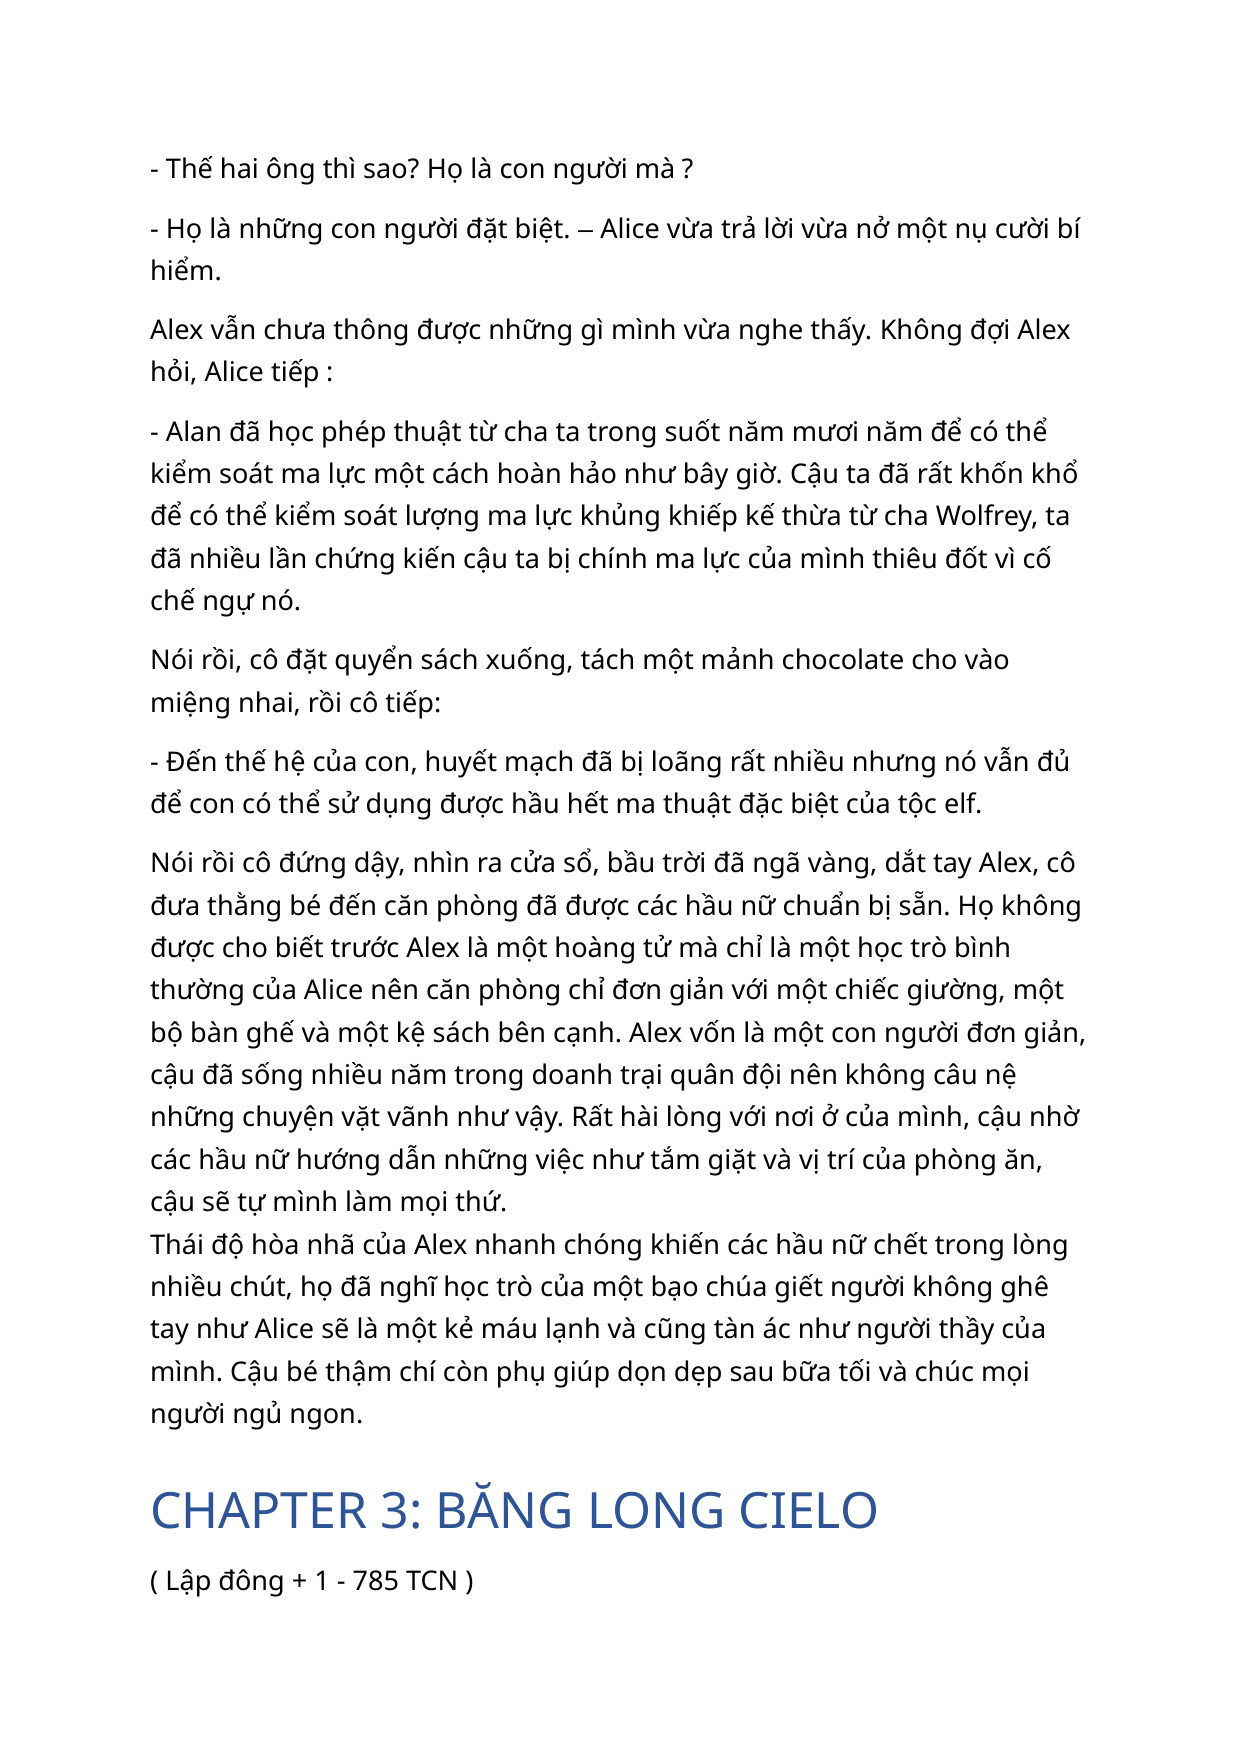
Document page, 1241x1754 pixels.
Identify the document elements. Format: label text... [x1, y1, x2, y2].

text Nói rồi, cô đặt quyển sách xuống, tách một mảnh chocolate cho vào miệng nhai, rồi cô tiếp: [150, 641, 1090, 720]
subtitle CHAPTER 3: BĂNG LONG CIELO [150, 1474, 1090, 1543]
text - Đến thế hệ của con, huyết mạch đã bị loãng rất nhiều nhưng nó vẫn đủ để con có thể sử dụng được hầu hết ma thuật đặc biệt của tộc elf. [150, 742, 1090, 821]
text ( Lập đông + 1 - 785 TCN ) [150, 1561, 1090, 1598]
text Nói rồi cô đứng dậy, nhìn ra cửa sổ, bầu trời đã ngã vàng, dắt tay Alex, cô đưa thằng bé đến căn phòng đã được các hầu nữ chuẩn bị sẵn. Họ không được cho biết trước Alex là một hoàng tử mà chỉ là một học trò bình thường của Alice nên căn phòng chỉ đơn giản với một chiếc giường, một bộ bàn ghế và một kệ sách bên cạnh. Alex vốn là một con người đơn giản, cậu đã sống nhiều năm trong doanh trại quân đội nên không câu nệ những chuyện vặt vãnh như vậy. Rất hài lòng với nơi ở của mình, cậu nhờ các hầu nữ hướng dẫn những việc như tắm giặt và vị trí của phòng ăn, cậu sẽ tự mình làm mọi thứ. Thái độ hòa nhã của Alex nhanh chóng khiến các hầu nữ chết trong lòng nhiều chút, họ đã nghĩ học trò của một bạo chúa giết người không ghê tay như Alice sẽ là một kẻ máu lạnh và cũng tàn ác như người thầy của mình. Cậu bé thậm chí còn phụ giúp dọn dẹp sau bữa tối và chúc mọi người ngủ ngon. [150, 843, 1090, 1432]
text - Thế hai ông thì sao? Họ là con người mà ? [150, 150, 1090, 187]
text - Họ là những con người đặt biệt. – Alice vừa trả lời vừa nở một nụ cười bí hiểm. [150, 209, 1090, 288]
text Alex vẫn chưa thông được những gì mình vừa nghe thấy. Không đợi Alex hỏi, Alice tiếp : [150, 311, 1090, 390]
text - Alan đã học phép thuật từ cha ta trong suốt năm mươi năm để có thể kiểm soát ma lực một cách hoàn hảo như bây giờ. Cậu ta đã rất khốn khổ để có thể kiểm soát lượng ma lực khủng khiếp kế thừa từ cha Wolfrey, ta đã nhiều lần chứng kiến cậu ta bị chính ma lực của mình thiêu đốt vì cố chế ngự nó. [150, 412, 1090, 618]
